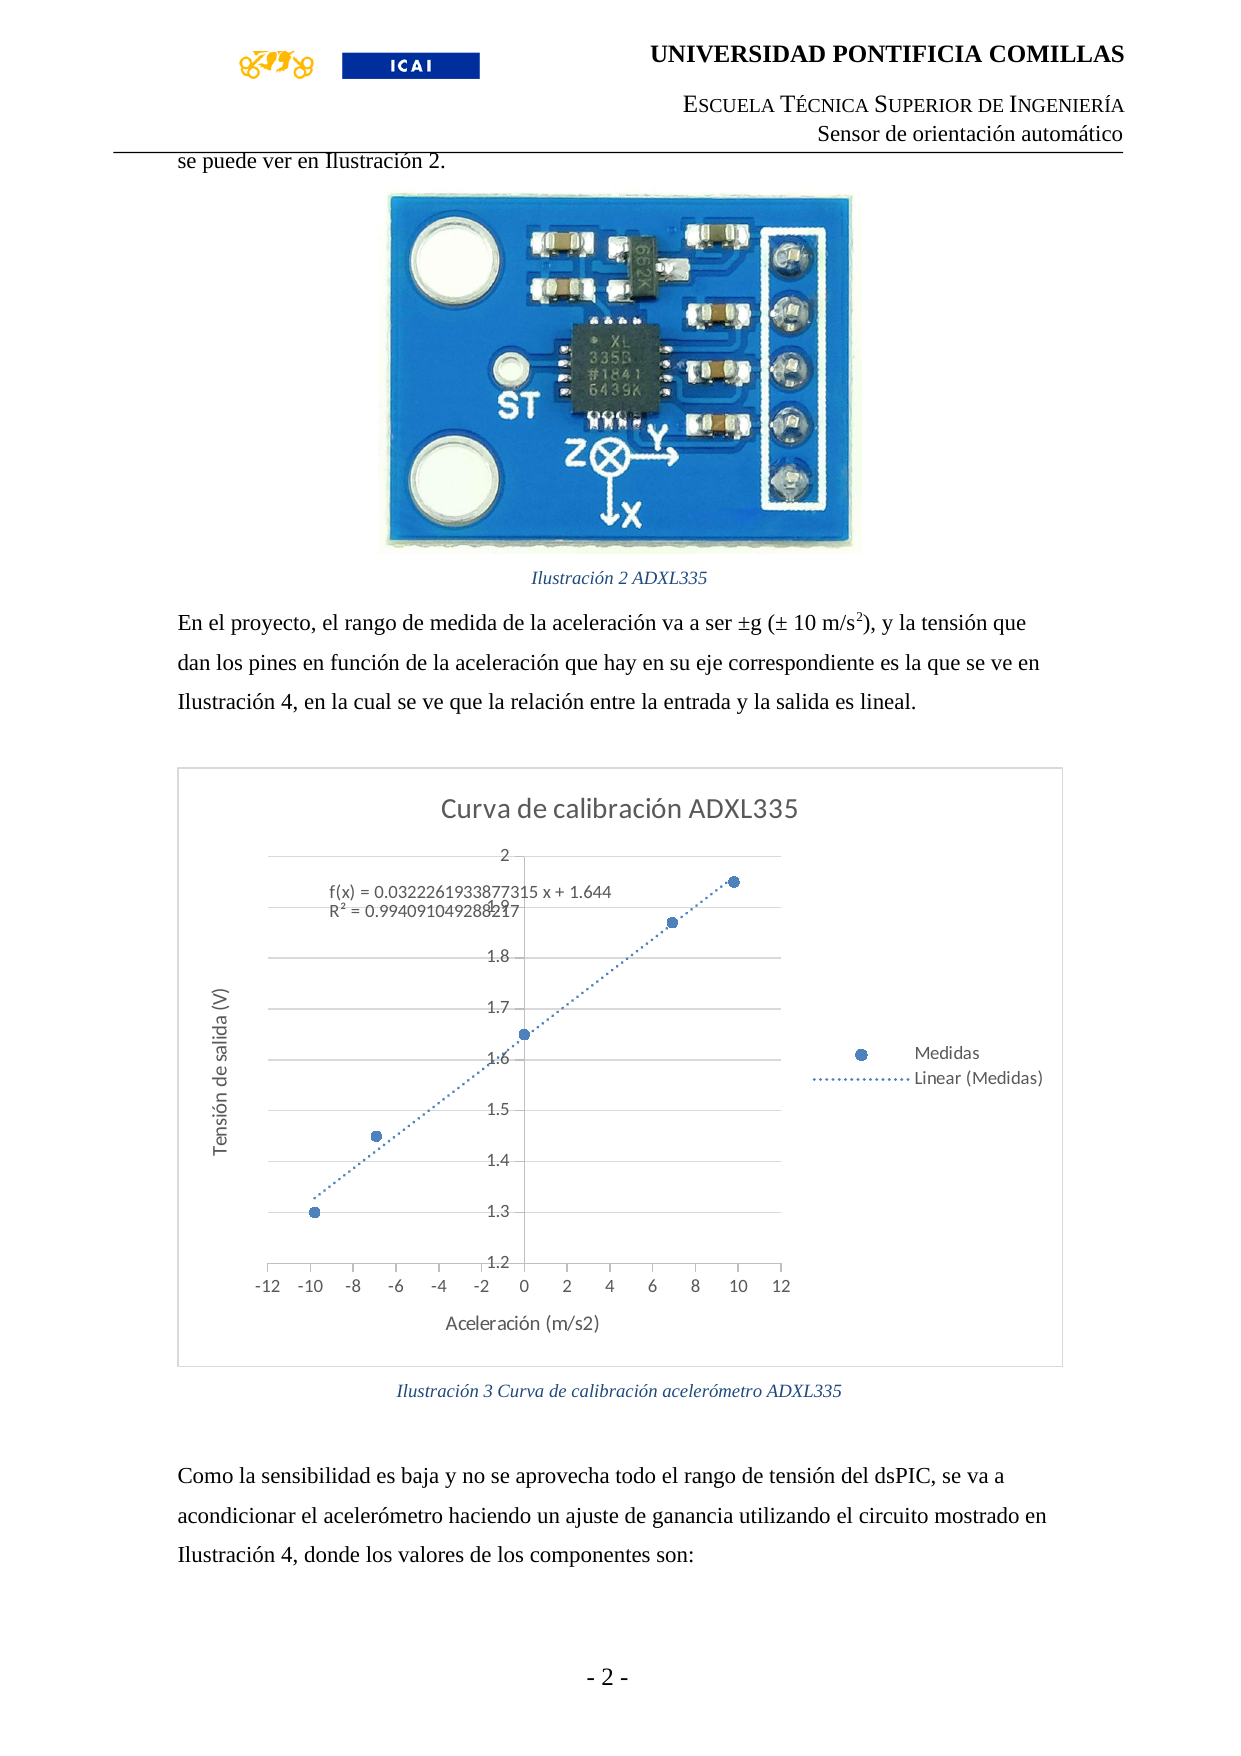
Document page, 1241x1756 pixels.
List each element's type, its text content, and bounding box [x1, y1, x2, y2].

text Como la sensibilidad es baja y no se aprovecha todo el rango de tensión del dsPIC, se va a acondicionar el acelerómetro haciendo un ajuste de ganancia utilizando el circuito mostrado en Ilustración 2, donde los valores de los componentes son: [177, 1462, 1063, 1567]
text Ilustración 3 Curva de calibración acelerómetro ADXL335 [177, 1380, 1063, 1402]
text Ilustración 2 ADXL335 [177, 567, 1063, 589]
picture [177, 51, 554, 108]
picture [378, 187, 862, 554]
text En el proyecto, el rango de medida de la aceleración va a ser ±g (± 10 m/s2), y la tensión que dan los pines en función de la aceleración que hay en su eje correspondiente es la que se ve en Ilustración 3, en la cual se ve que la relación entre la entrada y la salida es lineal. [177, 609, 1063, 715]
